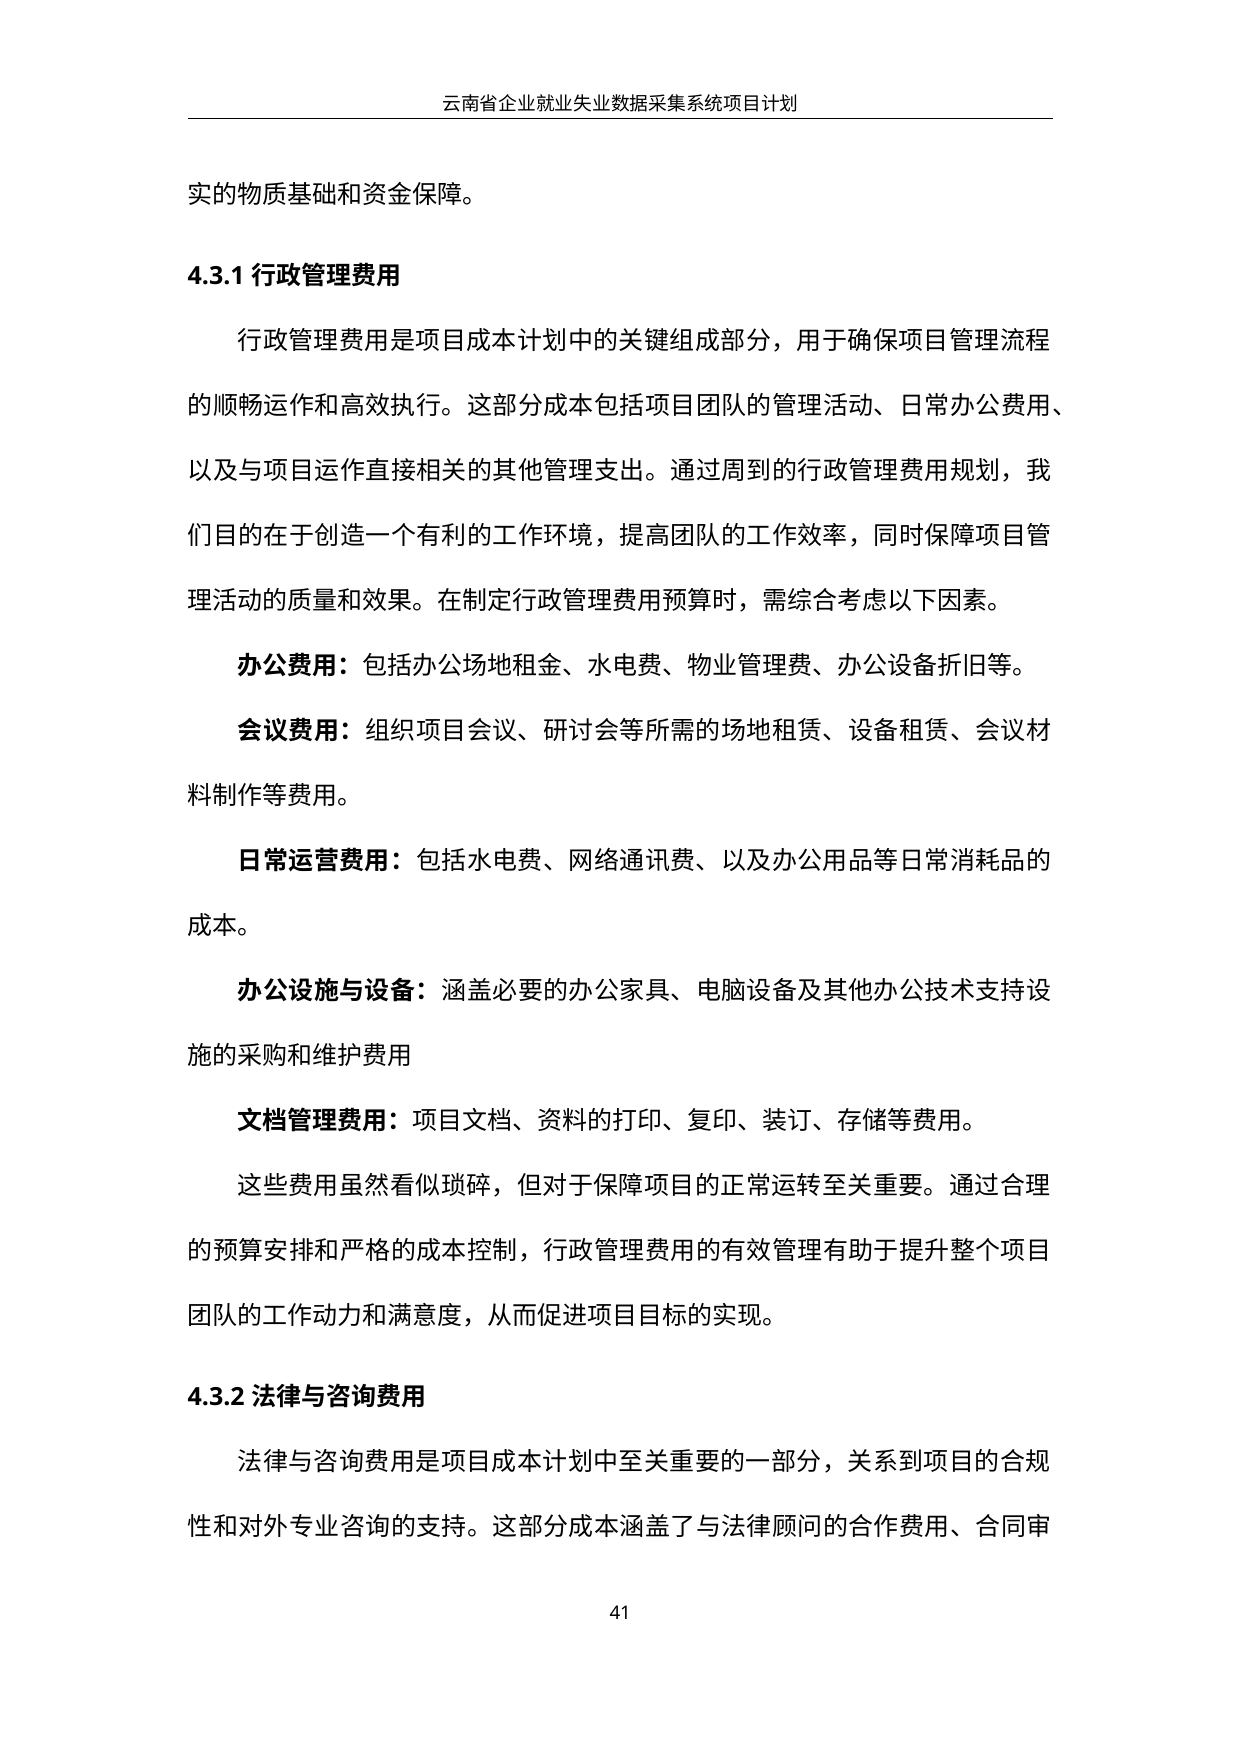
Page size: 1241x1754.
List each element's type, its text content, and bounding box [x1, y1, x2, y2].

text 办公设施与设备：涵盖必要的办公家具、电脑设备及其他办公技术支持设施的采购和维护费用 [187, 956, 1053, 1086]
text 文档管理费用：项目文档、资料的打印、复印、装订、存储等费用。 [187, 1086, 1053, 1151]
text 会议费用：组织项目会议、研讨会等所需的场地租赁、设备租赁、会议材料制作等费用。 [187, 696, 1053, 826]
text 这些费用虽然看似琐碎，但对于保障项目的正常运转至关重要。通过合理的预算安排和严格的成本控制，行政管理费用的有效管理有助于提升整个项目团队的工作动力和满意度，从而促进项目目标的实现。 [187, 1151, 1053, 1346]
text 4.3.1 行政管理费用 [187, 241, 1053, 306]
text 在云南省企业就业失业数据采集系统项目中，除了设备成本、人员成本以及开发成本外，还需要考虑一些其他经费预算，以确保项目的顺利进行和高效管理。其它经费预算是云南省企业就业失业数据采集系统项目中不可或缺的一部分。通过合理规划和有效管理这些经费预算，可以为项目的顺利进行提供坚实的物质基础和资金保障。 [187, 160, 1053, 225]
text 4.3.2 法律与咨询费用 [187, 1362, 1053, 1427]
text 日常运营费用：包括水电费、网络通讯费、以及办公用品等日常消耗品的成本。 [187, 826, 1053, 956]
text 办公费用：包括办公场地租金、水电费、物业管理费、办公设备折旧等。 [187, 631, 1053, 696]
text 行政管理费用是项目成本计划中的关键组成部分，用于确保项目管理流程的顺畅运作和高效执行。这部分成本包括项目团队的管理活动、日常办公费用、以及与项目运作直接相关的其他管理支出。通过周到的行政管理费用规划，我们目的在于创造一个有利的工作环境，提高团队的工作效率，同时保障项目管理活动的质量和效果。在制定行政管理费用预算时，需综合考虑以下因素。 [187, 306, 1053, 631]
